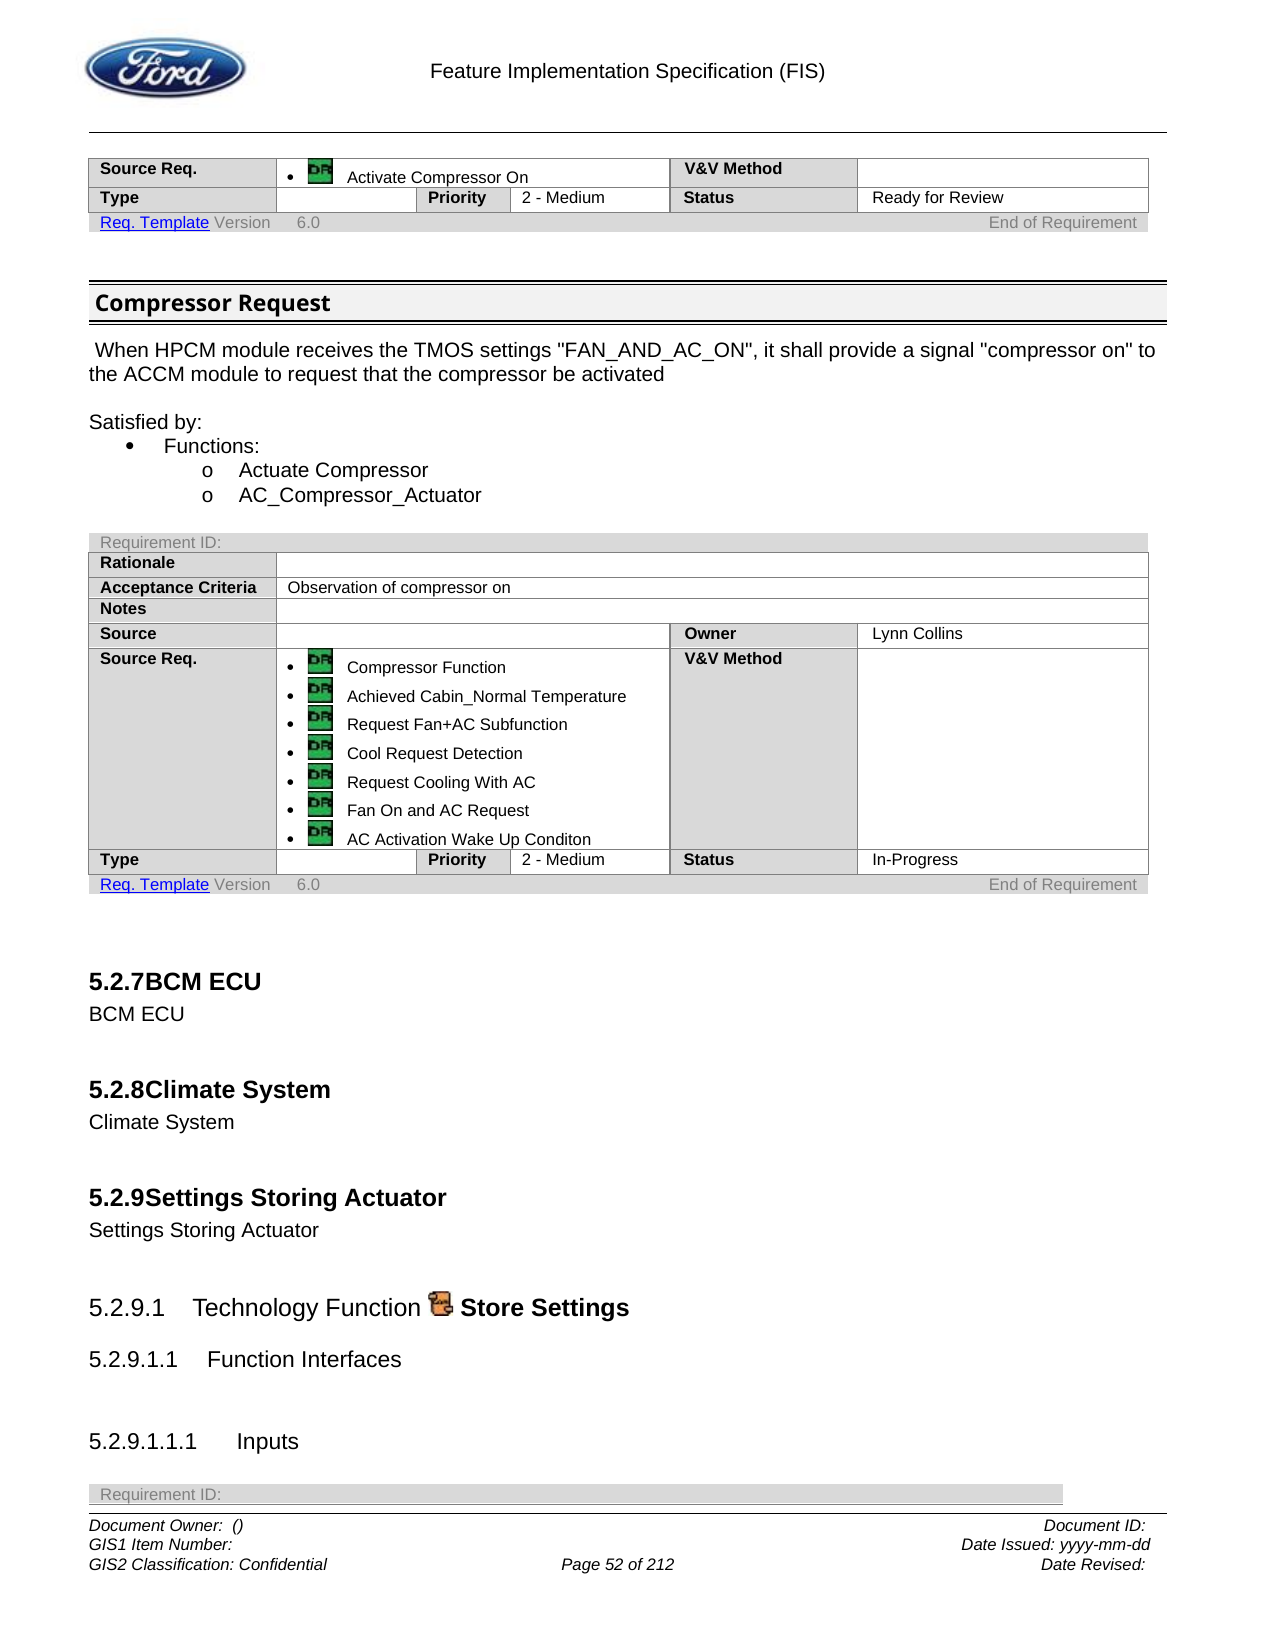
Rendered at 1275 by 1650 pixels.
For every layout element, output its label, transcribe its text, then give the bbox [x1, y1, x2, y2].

picture [307, 158, 333, 184]
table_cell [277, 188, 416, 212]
picture [428, 1291, 454, 1316]
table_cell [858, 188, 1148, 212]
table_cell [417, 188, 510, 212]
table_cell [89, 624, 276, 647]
list AC_Compressor_Actuator [201, 483, 1167, 509]
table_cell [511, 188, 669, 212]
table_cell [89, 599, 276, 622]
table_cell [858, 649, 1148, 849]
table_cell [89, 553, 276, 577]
picture [307, 820, 333, 846]
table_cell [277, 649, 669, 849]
picture [307, 763, 333, 789]
picture [307, 705, 333, 731]
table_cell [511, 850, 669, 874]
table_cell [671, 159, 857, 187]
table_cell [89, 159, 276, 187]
subtitle Technology Function Store Settings [89, 1291, 1167, 1321]
picture [307, 677, 333, 703]
subtitle Settings Storing Actuator [89, 1183, 1167, 1212]
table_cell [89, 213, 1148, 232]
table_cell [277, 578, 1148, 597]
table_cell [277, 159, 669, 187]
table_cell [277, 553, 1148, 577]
list Functions: [126, 433, 1167, 457]
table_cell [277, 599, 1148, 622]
text When HPCM module receives the TMOS settings "FAN_AND_AC_ON", it shall provide a signal "compressor on" to the ACCM module to request that the compressor be activated [89, 338, 1167, 386]
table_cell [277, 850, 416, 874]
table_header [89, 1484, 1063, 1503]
text Compressor Request [89, 285, 1167, 320]
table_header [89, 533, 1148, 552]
text BCM ECU [89, 1002, 1167, 1026]
picture [307, 648, 333, 674]
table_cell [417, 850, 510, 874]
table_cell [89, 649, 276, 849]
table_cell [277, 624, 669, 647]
picture [65, 18, 266, 119]
text Settings Storing Actuator [89, 1218, 1167, 1242]
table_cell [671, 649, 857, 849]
subtitle Inputs [89, 1428, 1167, 1454]
subtitle Function Interfaces [89, 1346, 1167, 1373]
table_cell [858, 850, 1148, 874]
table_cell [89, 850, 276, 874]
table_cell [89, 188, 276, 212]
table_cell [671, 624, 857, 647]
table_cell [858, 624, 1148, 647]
subtitle Climate System [89, 1075, 1167, 1104]
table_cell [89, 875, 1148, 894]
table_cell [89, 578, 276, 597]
text Satisfied by: [89, 409, 1167, 433]
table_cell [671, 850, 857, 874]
text Climate System [89, 1110, 1167, 1134]
list Actuate Compressor [201, 457, 1167, 483]
picture [307, 791, 333, 817]
picture [307, 734, 333, 760]
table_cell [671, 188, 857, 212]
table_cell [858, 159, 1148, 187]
subtitle BCM ECU [89, 967, 1167, 996]
